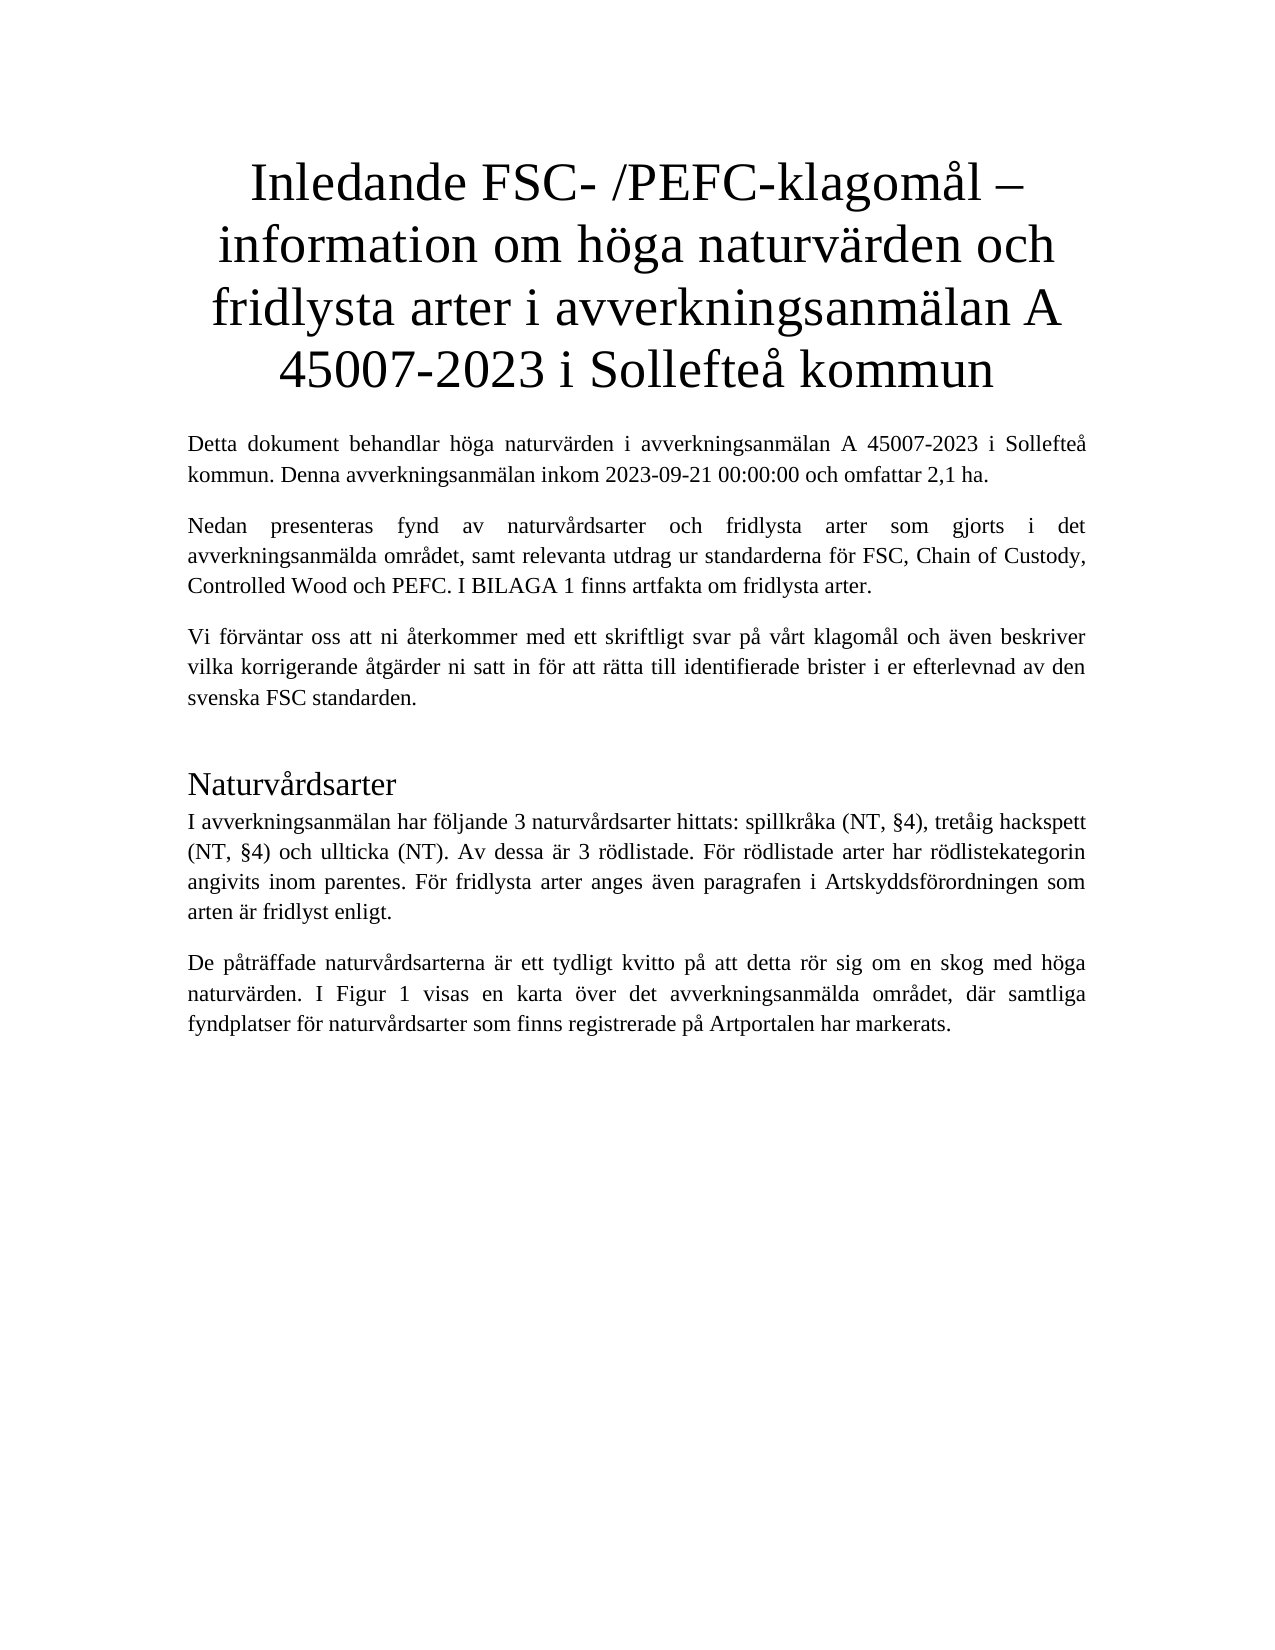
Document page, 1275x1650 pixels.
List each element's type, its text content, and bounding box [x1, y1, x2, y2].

text Nedan presenteras fynd av naturvårdsarter och fridlysta arter som gjorts i det avverkningsanmälda området, samt relevanta utdrag ur standarderna för FSC, Chain of Custody, Controlled Wood och PEFC. I BILAGA 1 finns artfakta om fridlysta arter. [187, 512, 1087, 598]
text I avverkningsanmälan har följande 3 naturvårdsarter hittats: spillkråka (NT, §4), tretåig hackspett (NT, §4) och ullticka (NT). Av dessa är 3 rödlistade. För rödlistade arter har rödlistekategorin angivits inom parentes. För fridlysta arter anges även paragrafen i Artskyddsförordningen som arten är fridlyst enligt. [187, 808, 1087, 925]
text Vi förväntar oss att ni återkommer med ett skriftligt svar på vårt klagomål och även beskriver vilka korrigerande åtgärder ni satt in för att rätta till identifierade brister i er efterlevnad av den svenska FSC standarden. [187, 623, 1087, 710]
subtitle Naturvårdsarter [187, 764, 1087, 802]
title Inledande FSC- /PEFC-klagomål – information om höga naturvärden och fridlysta arter i avverkningsanmälan A 45007-2023 i Sollefteå kommun [187, 150, 1087, 399]
text De påträffade naturvårdsarterna är ett tydligt kvitto på att detta rör sig om en skog med höga naturvärden. I Figur 1 visas en karta över det avverkningsanmälda området, där samtliga fyndplatser för naturvårdsarter som finns registrerade på Artportalen har markerats. [187, 949, 1087, 1036]
text Detta dokument behandlar höga naturvärden i avverkningsanmälan A 45007-2023 i Sollefteå kommun. Denna avverkningsanmälan inkom 2023-09-21 00:00:00 och omfattar 2,1 ha. [187, 430, 1087, 487]
